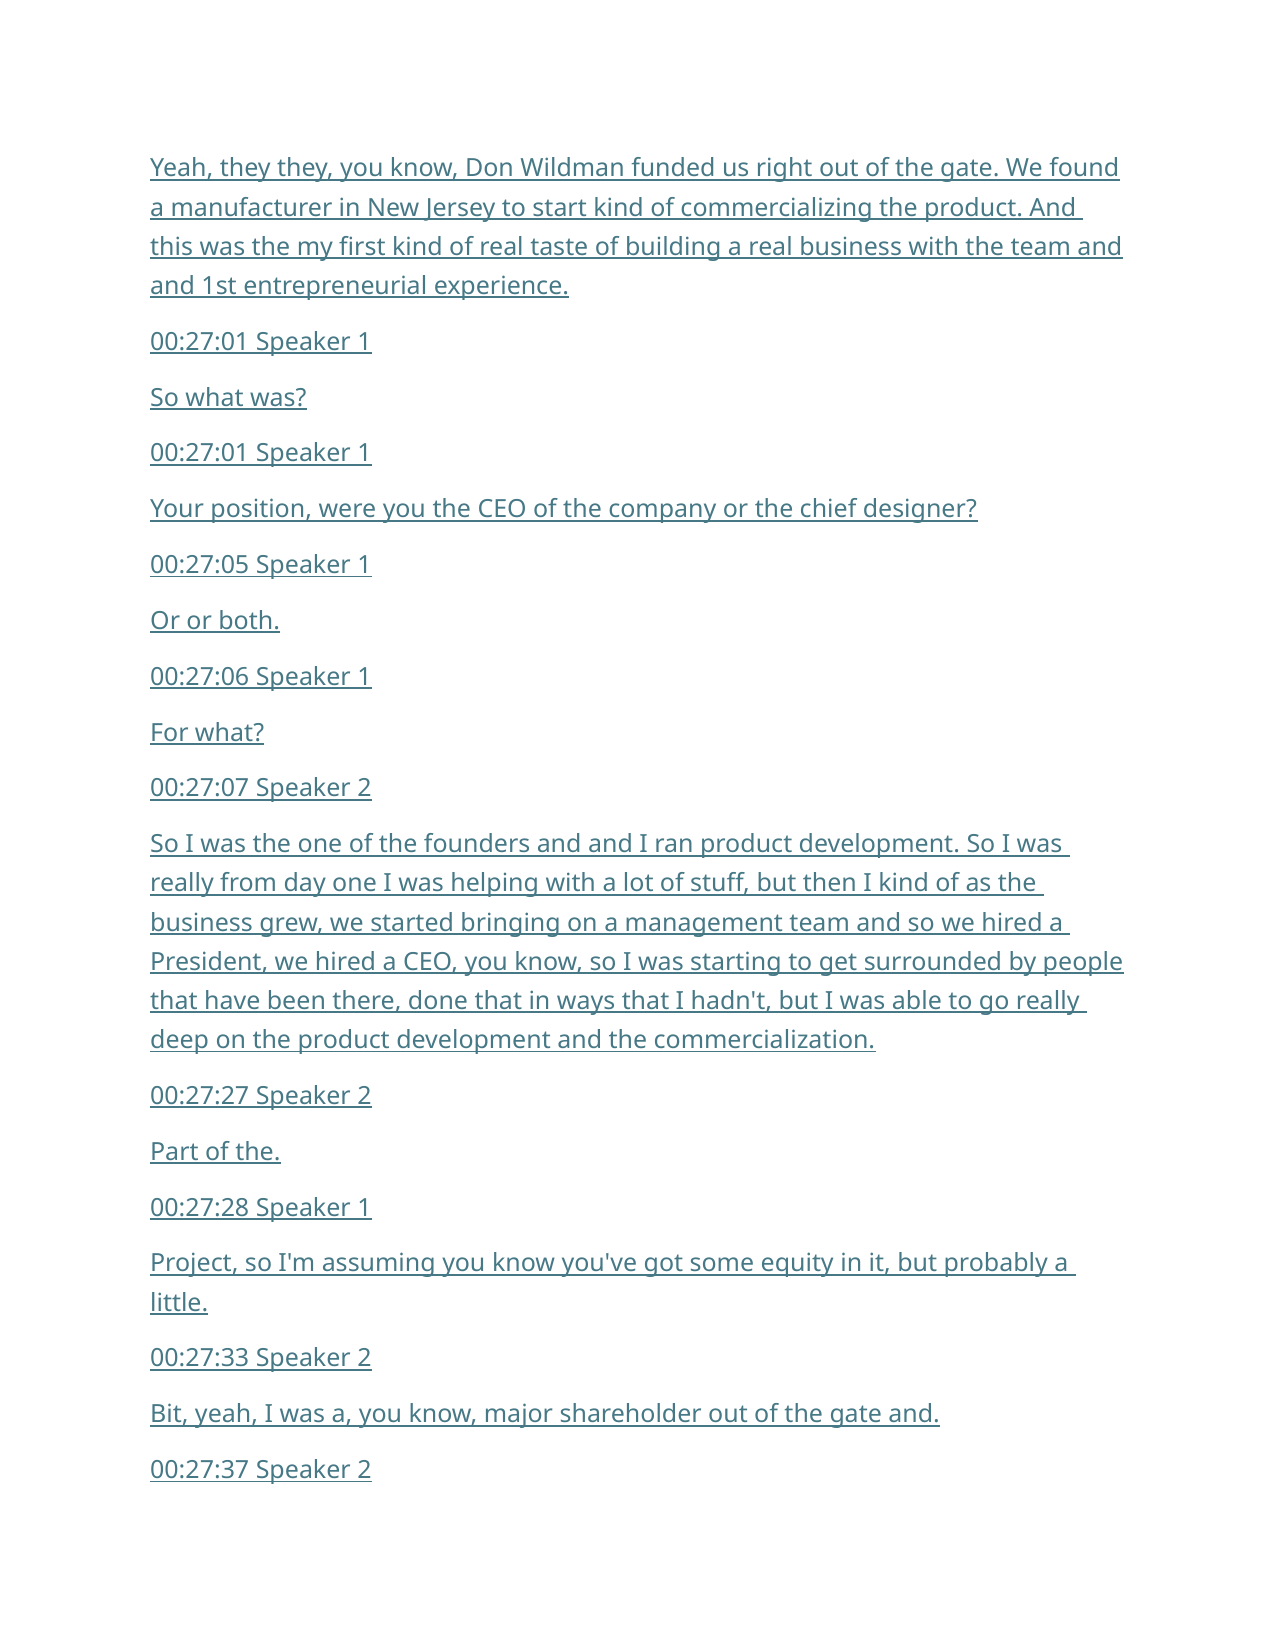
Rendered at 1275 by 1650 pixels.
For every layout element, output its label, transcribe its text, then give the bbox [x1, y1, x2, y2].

text Yeah, they they, you know, Don Wildman funded us right out of the gate. We found a manufacturer in New Jersey to start kind of commercializing the product. And this was the my first kind of real taste of building a real business with the team and and 1st entrepreneurial experience. [150, 150, 1125, 302]
text 00:27:33 Speaker 2 [150, 1340, 1125, 1374]
text For what? [150, 714, 1125, 748]
text 00:27:28 Speaker 1 [150, 1189, 1125, 1223]
text 00:27:05 Speaker 1 [150, 547, 1125, 581]
text So what was? [150, 379, 1125, 413]
text 00:27:06 Speaker 1 [150, 658, 1125, 692]
text Project, so I'm assuming you know you've got some equity in it, but probably a little. [150, 1245, 1125, 1318]
text 00:27:07 Speaker 2 [150, 770, 1125, 804]
text 00:27:01 Speaker 1 [150, 435, 1125, 469]
text 00:27:27 Speaker 2 [150, 1077, 1125, 1112]
text Or or both. [150, 602, 1125, 637]
text So I was the one of the founders and and I ran product development. So I was really from day one I was helping with a lot of stuff, but then I kind of as the business grew, we started bringing on a management team and so we hired a President, we hired a CEO, you know, so I was starting to get surrounded by people that have been there, done that in ways that I hadn't, but I was able to go really deep on the product development and the commercialization. [150, 826, 1125, 1056]
text 00:27:37 Speaker 2 [150, 1452, 1125, 1486]
text 00:27:01 Speaker 1 [150, 323, 1125, 357]
text Part of the. [150, 1133, 1125, 1167]
text Bit, yeah, I was a, you know, major shareholder out of the gate and. [150, 1396, 1125, 1430]
text Your position, were you the CEO of the company or the chief designer? [150, 491, 1125, 525]
